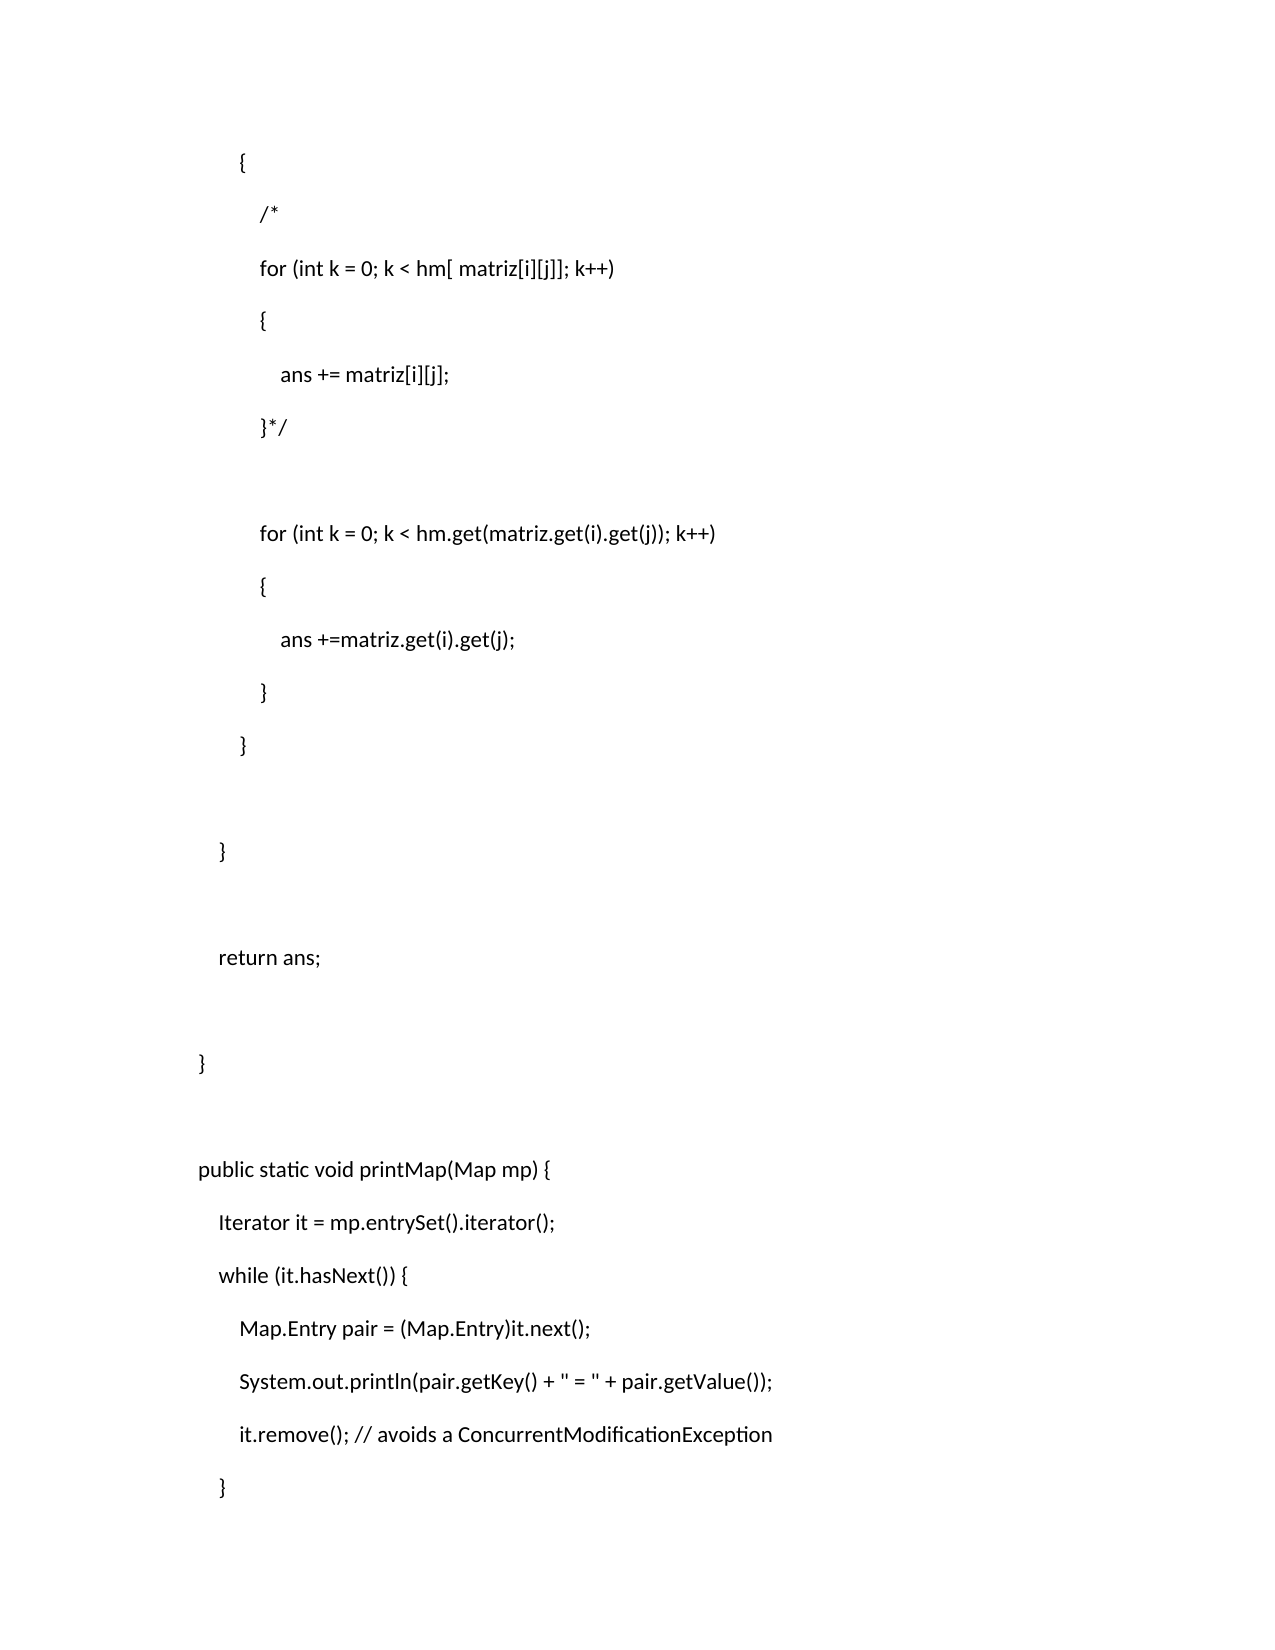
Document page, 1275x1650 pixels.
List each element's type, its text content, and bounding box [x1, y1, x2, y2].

text Iterator it = mp.entrySet().iterator(); [177, 1208, 1098, 1236]
text while (it.hasNext()) { [177, 1261, 1098, 1289]
text return ans; [177, 943, 1098, 971]
text } [177, 1049, 1098, 1077]
text { [177, 148, 1098, 176]
text System.out.println(pair.getKey() + " = " + pair.getValue()); [177, 1367, 1098, 1395]
text } [177, 678, 1098, 706]
text it.remove(); // avoids a ConcurrentModificationException [177, 1420, 1098, 1448]
text /* [177, 201, 1098, 229]
text public static void printMap(Map mp) { [177, 1155, 1098, 1183]
text ans += matriz[i][j]; [177, 360, 1098, 388]
text } [177, 731, 1098, 759]
text } [177, 837, 1098, 865]
text }*/ [177, 413, 1098, 441]
text ans +=matriz.get(i).get(j); [177, 625, 1098, 653]
text } [177, 1473, 1098, 1501]
text for (int k = 0; k < hm[ matriz[i][j]]; k++) [177, 254, 1098, 282]
text { [177, 572, 1098, 600]
text for (int k = 0; k < hm.get(matriz.get(i).get(j)); k++) [177, 519, 1098, 547]
text Map.Entry pair = (Map.Entry)it.next(); [177, 1314, 1098, 1342]
text { [177, 307, 1098, 335]
